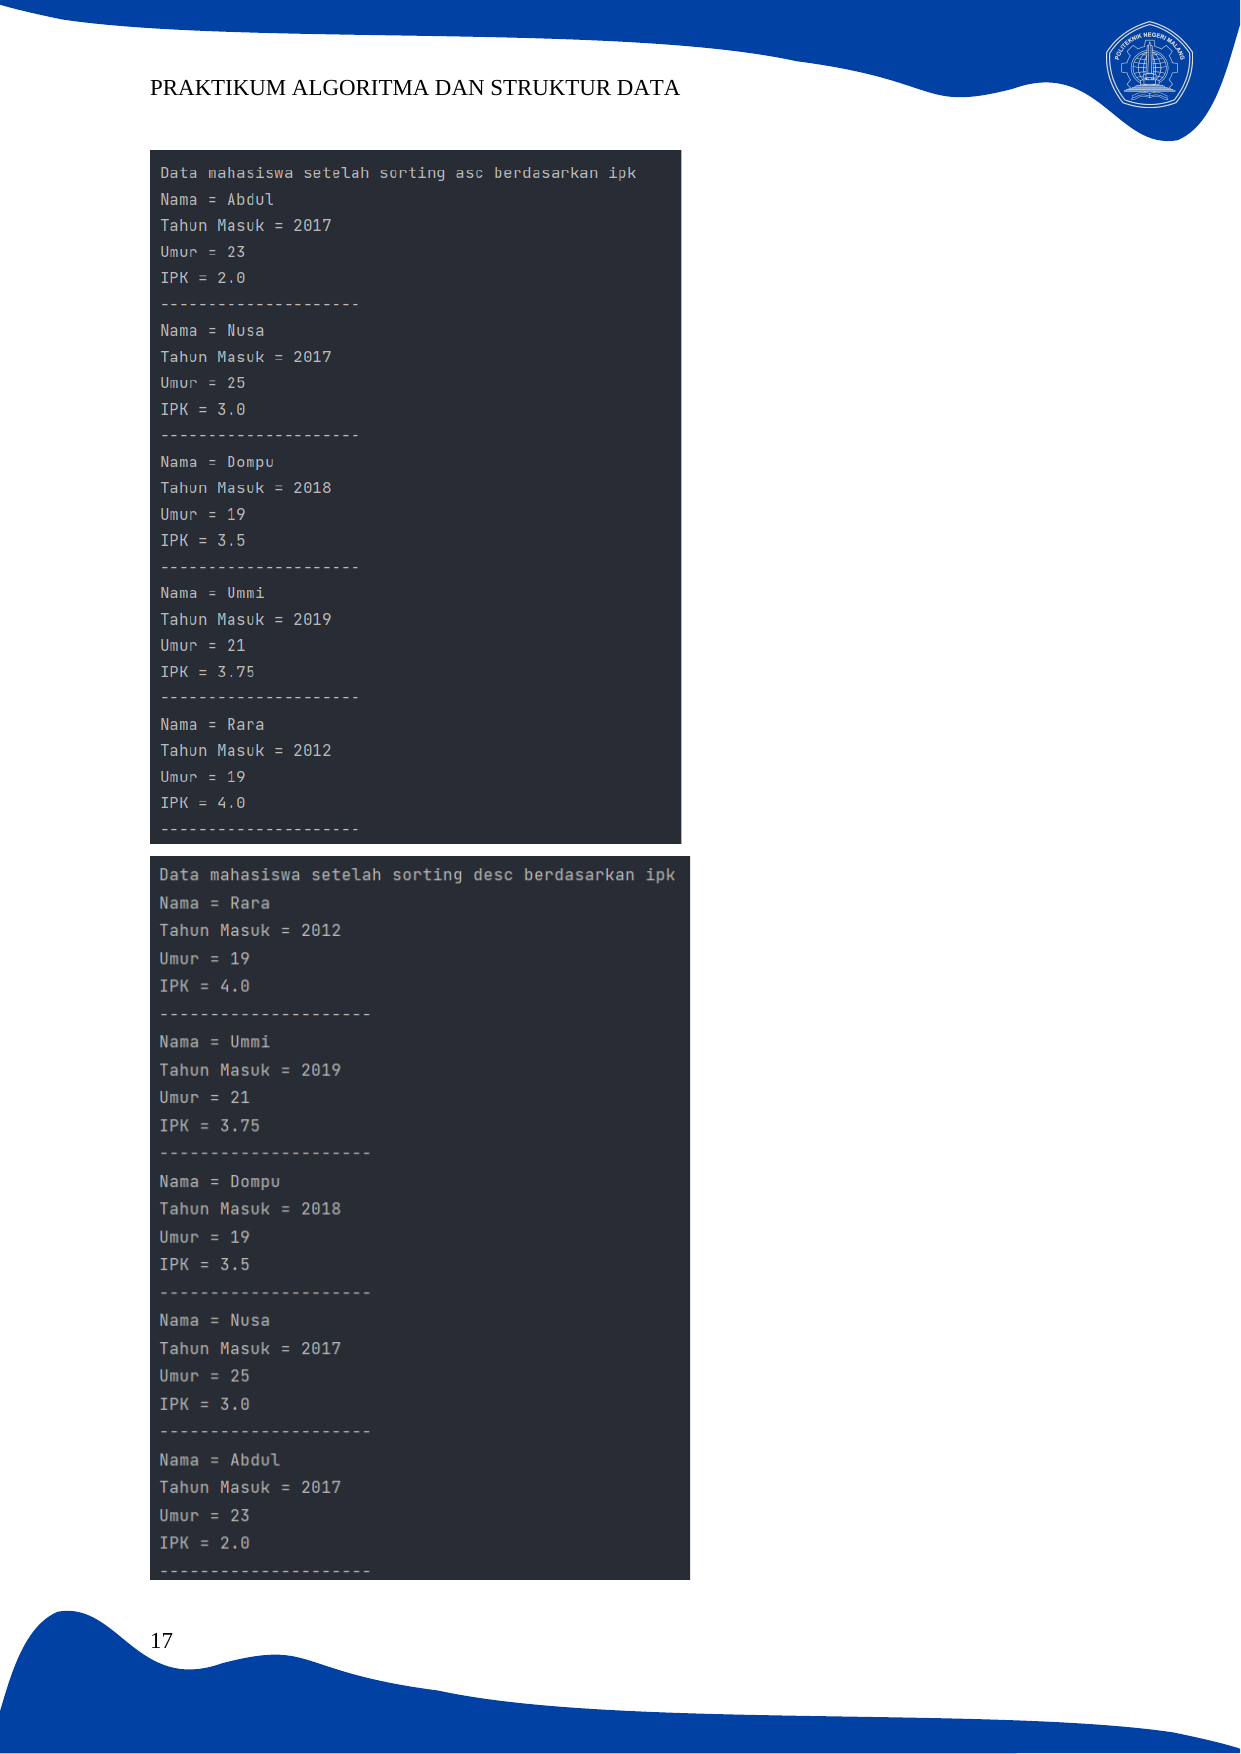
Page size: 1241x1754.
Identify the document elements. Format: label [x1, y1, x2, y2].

picture [150, 150, 682, 844]
picture [150, 856, 691, 1580]
